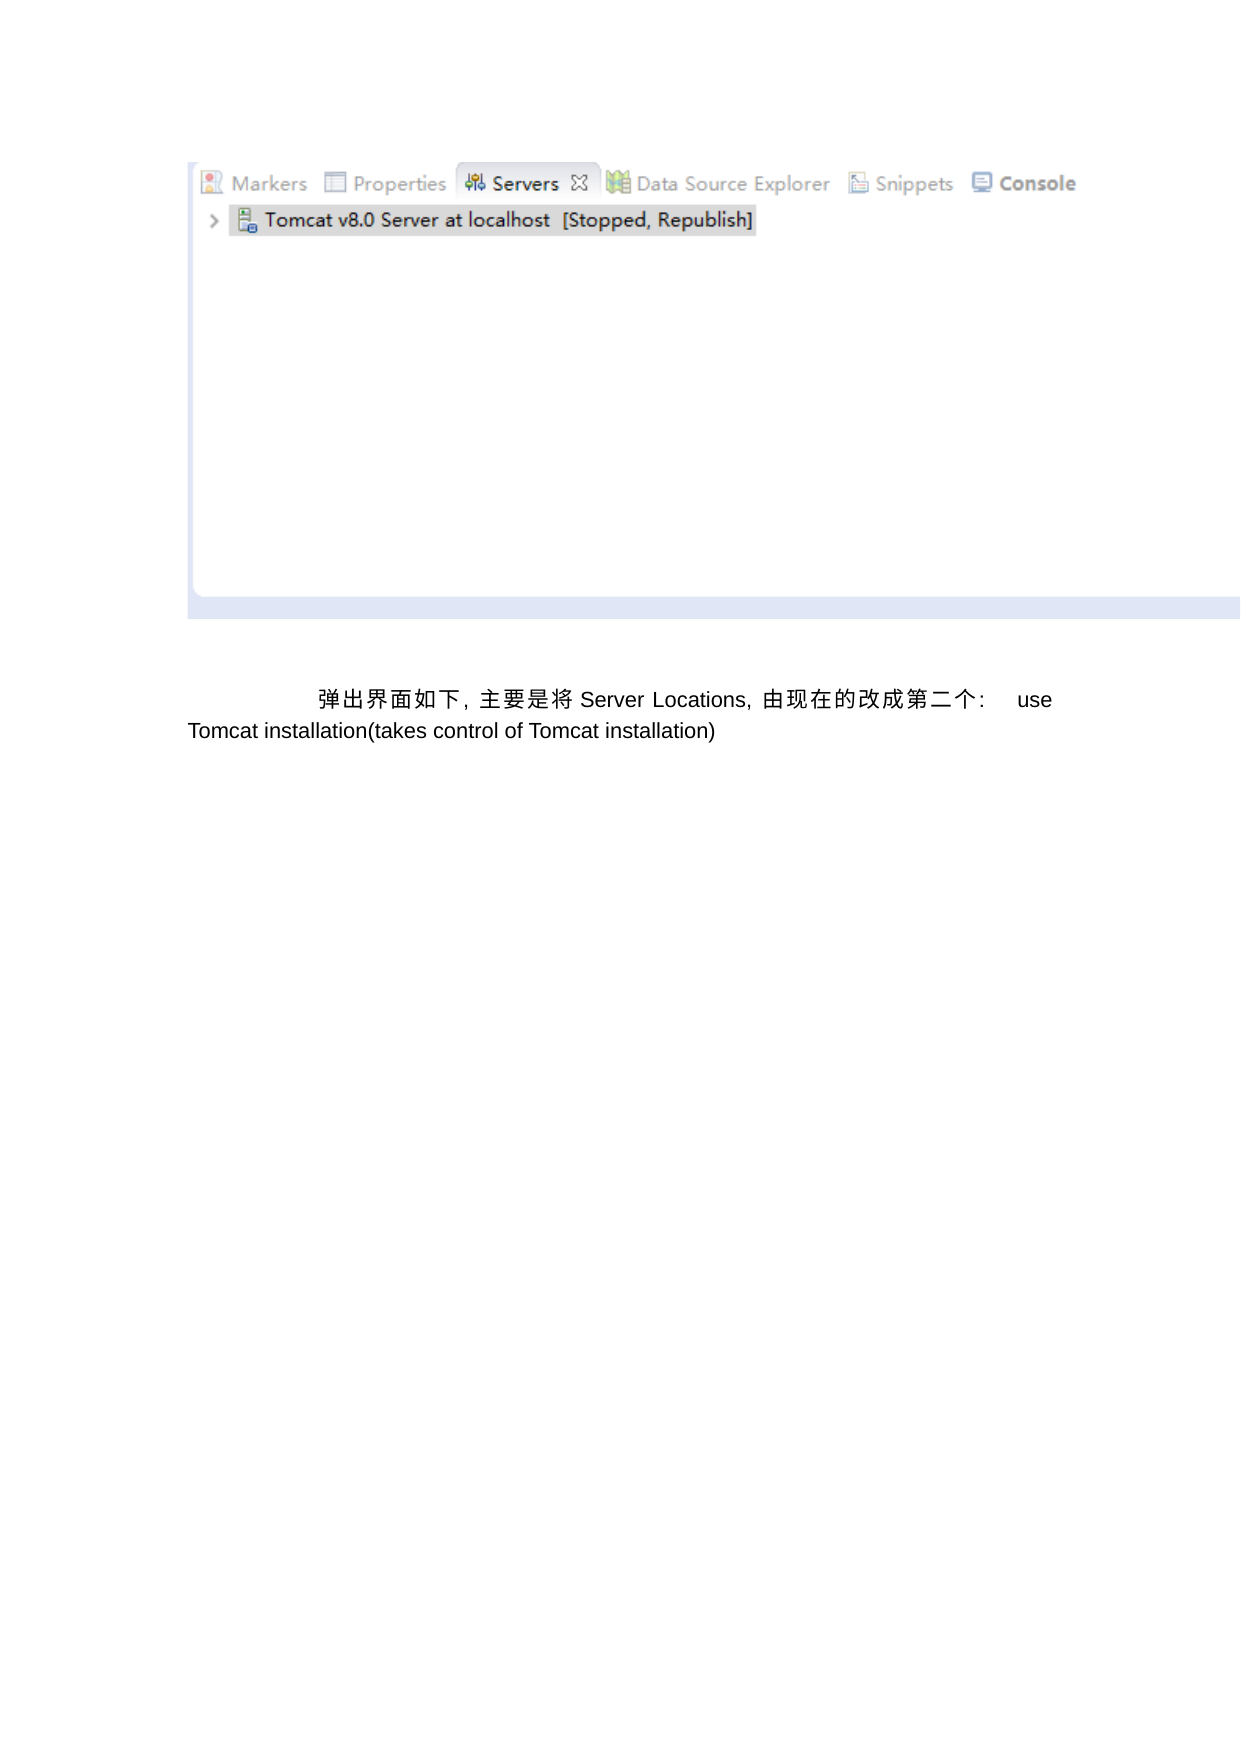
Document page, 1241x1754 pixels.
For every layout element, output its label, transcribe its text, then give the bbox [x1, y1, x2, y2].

text 弹出界面如下, 主要是将Server Locations, 由现在的改成第二个: use Tomcat installation(takes control of Tomcat installation) [187, 682, 1053, 747]
picture [187, 162, 1241, 619]
